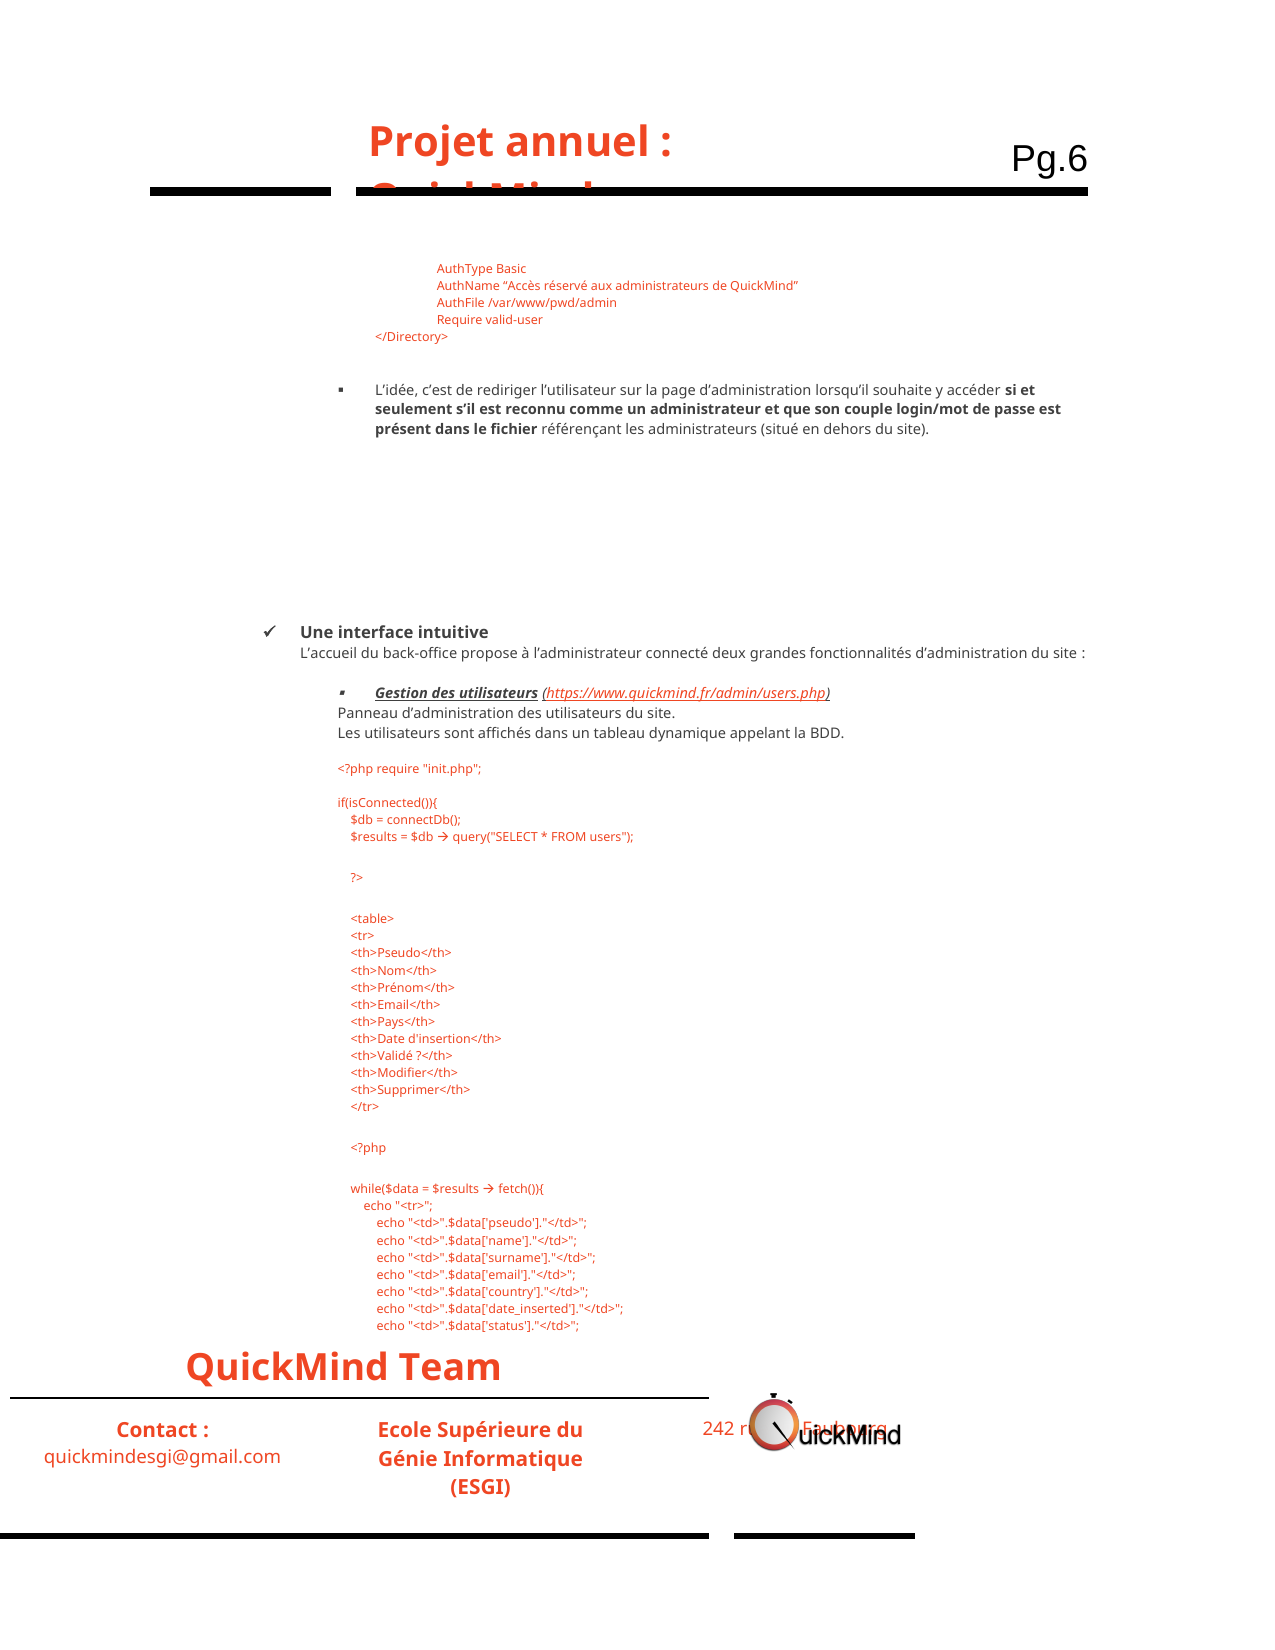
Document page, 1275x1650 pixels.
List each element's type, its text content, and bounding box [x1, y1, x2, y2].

list Require valid-user [375, 311, 1088, 328]
text <th>Email</th> [262, 996, 1088, 1013]
picture [743, 1353, 906, 1516]
text <th>Modifier</th> [262, 1064, 1088, 1081]
text </tr> [262, 1098, 1088, 1115]
text <?php require "init.php"; [262, 760, 1088, 777]
list AuthFile /var/www/pwd/admin [375, 294, 1088, 311]
text <th>Nom</th> [262, 962, 1088, 979]
text $db = connectDb(); [262, 811, 1088, 828]
text <th>Date d'insertion</th> [262, 1030, 1088, 1047]
text <table> [262, 910, 1088, 927]
text while($data = $results fetch()){ [262, 1180, 1088, 1197]
list L’idée, c’est de rediriger l’utilisateur sur la page d’administration lorsqu’il souhaite y accéder si et seulement s’il est reconnu comme un administrateur et que son couple login/mot de passe est présent dans le fichier référençant les administrateurs (situé en dehors du site). [337, 379, 1088, 439]
text <th>Supprimer</th> [262, 1081, 1088, 1098]
list Une interface intuitive [262, 621, 1088, 643]
text <tr> [262, 927, 1088, 944]
list Gestion des utilisateurs (https://www.quickmind.fr/admin/users.php) [337, 683, 1088, 703]
text ?> [262, 869, 1088, 886]
text <?php [262, 1139, 1088, 1156]
text <th>Pseudo</th> [262, 944, 1088, 962]
text Panneau d’administration des utilisateurs du site. [337, 703, 1088, 723]
list AuthName “Accès réservé aux administrateurs de QuickMind” [375, 277, 1088, 294]
text echo "<td>".$data['pseudo']."</td>"; [262, 1214, 1088, 1232]
text echo "<td>".$data['country']."</td>"; [262, 1283, 1088, 1300]
text echo "<td>".$data['status']."</td>"; [262, 1317, 1088, 1334]
text <th>Pays</th> [262, 1013, 1088, 1030]
text $results = $db query("SELECT * FROM users"); [262, 828, 1088, 845]
text <th>Prénom</th> [262, 979, 1088, 996]
text echo "<td>".$data['email']."</td>"; [262, 1266, 1088, 1283]
text echo "<tr>"; [262, 1197, 1088, 1214]
text echo "<td>".$data['date_inserted']."</td>"; [262, 1300, 1088, 1317]
text echo "<td>".$data['surname']."</td>"; [262, 1249, 1088, 1266]
text <th>Validé ?</th> [262, 1047, 1088, 1064]
text echo "<td>".$data['name']."</td>"; [262, 1232, 1088, 1249]
list </Directory> [375, 328, 1088, 345]
text Les utilisateurs sont affichés dans un tableau dynamique appelant la BDD. [262, 723, 1088, 743]
text if(isConnected()){ [262, 794, 1088, 811]
list AuthType Basic [375, 260, 1088, 277]
list L’accueil du back-office propose à l’administrateur connecté deux grandes fonctionnalités d’administration du site : [300, 643, 1088, 663]
